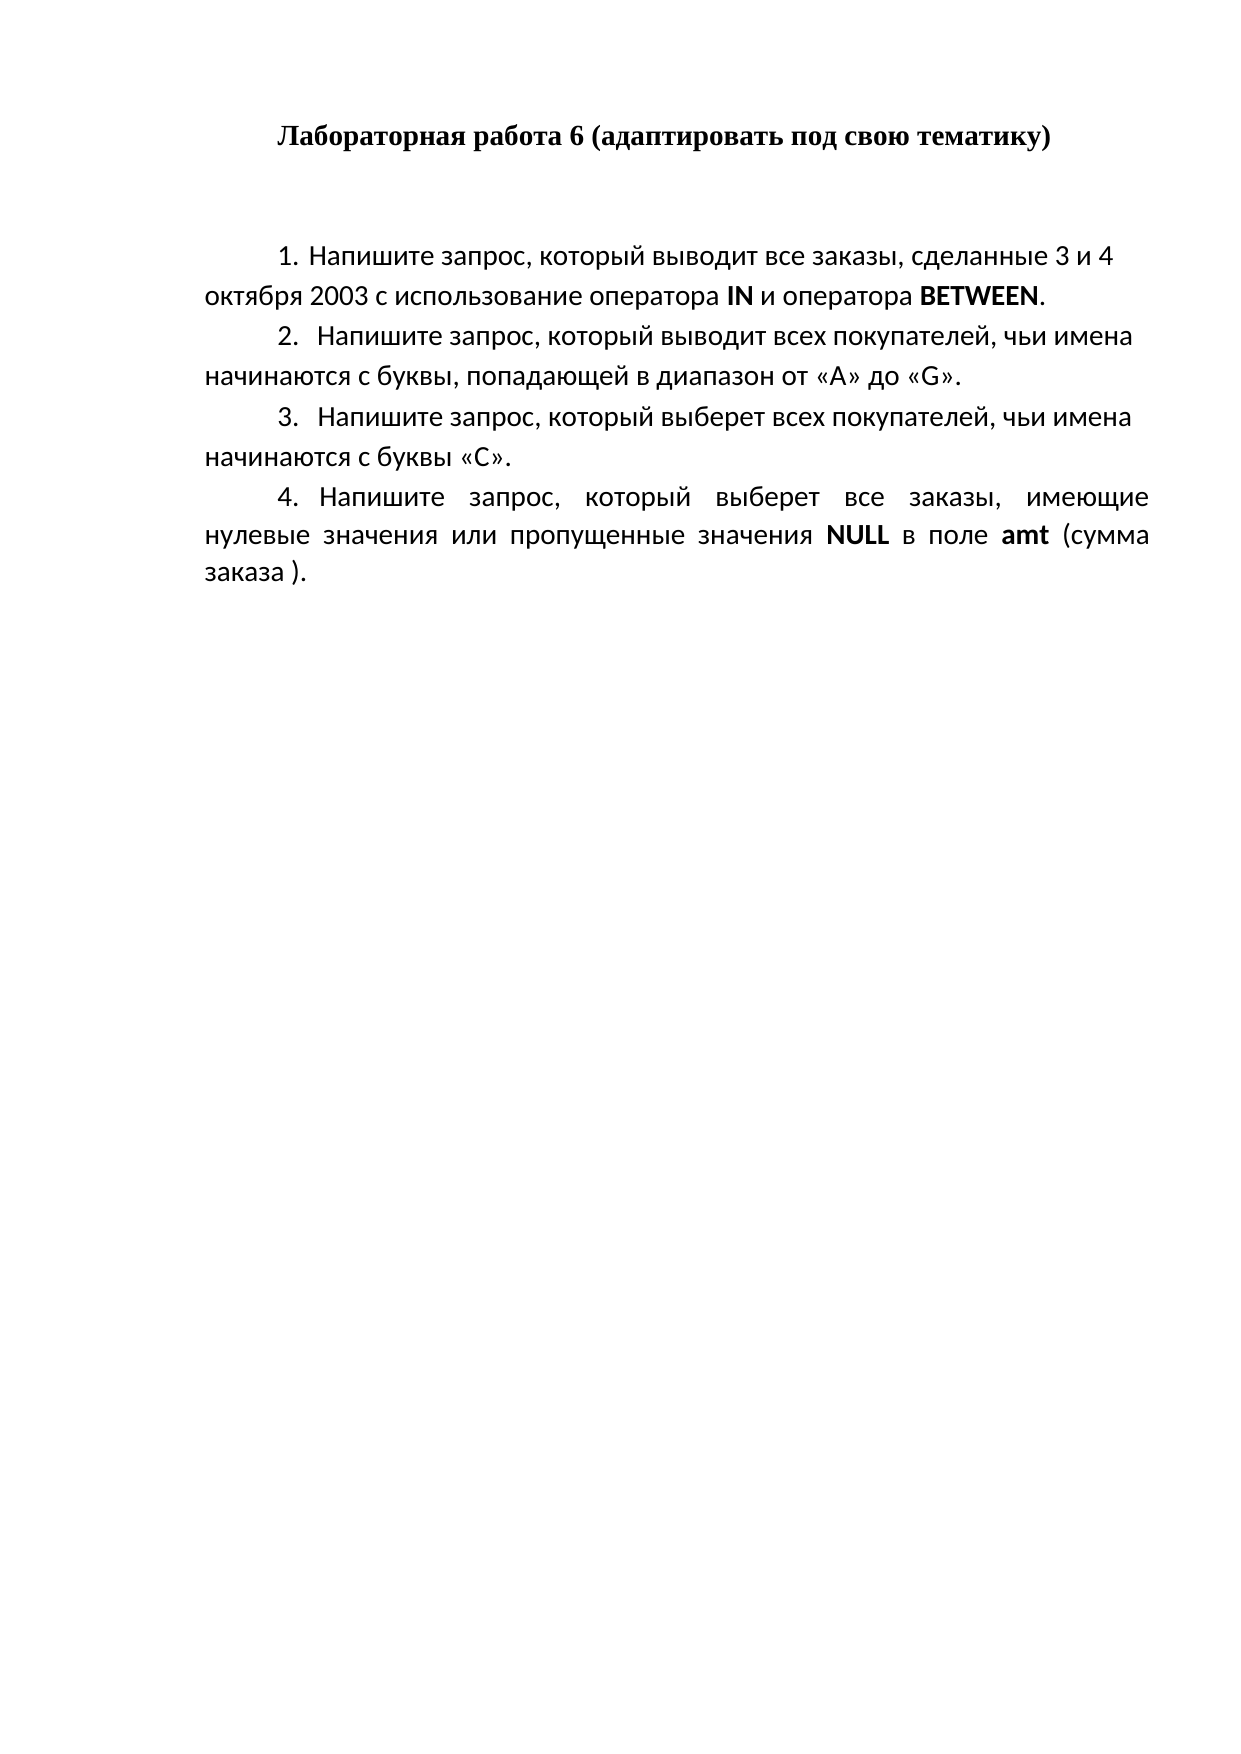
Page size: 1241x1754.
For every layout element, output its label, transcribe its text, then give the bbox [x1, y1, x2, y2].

list Напишите запрос, который выберет всех покупателей, чьи имена начинаются с буквы «C». [204, 398, 1149, 473]
list Напишите запрос, который выберет все заказы, имеющие нулевые значения или пропущенные значения NULL в поле amt (сумма заказа ). [204, 478, 1149, 589]
text Лабораторная работа 6 (адаптировать под свою тематику) [177, 118, 1152, 152]
list Напишите запрос, который выводит всех покупателей, чьи имена начинаются с буквы, попадающей в диапазон от «A» до «G». [204, 317, 1149, 393]
list Напишите запрос, который выводит все заказы, сделанные 3 и 4 октября 2003 с использование оператора IN и оператора BETWEEN. [204, 237, 1149, 313]
